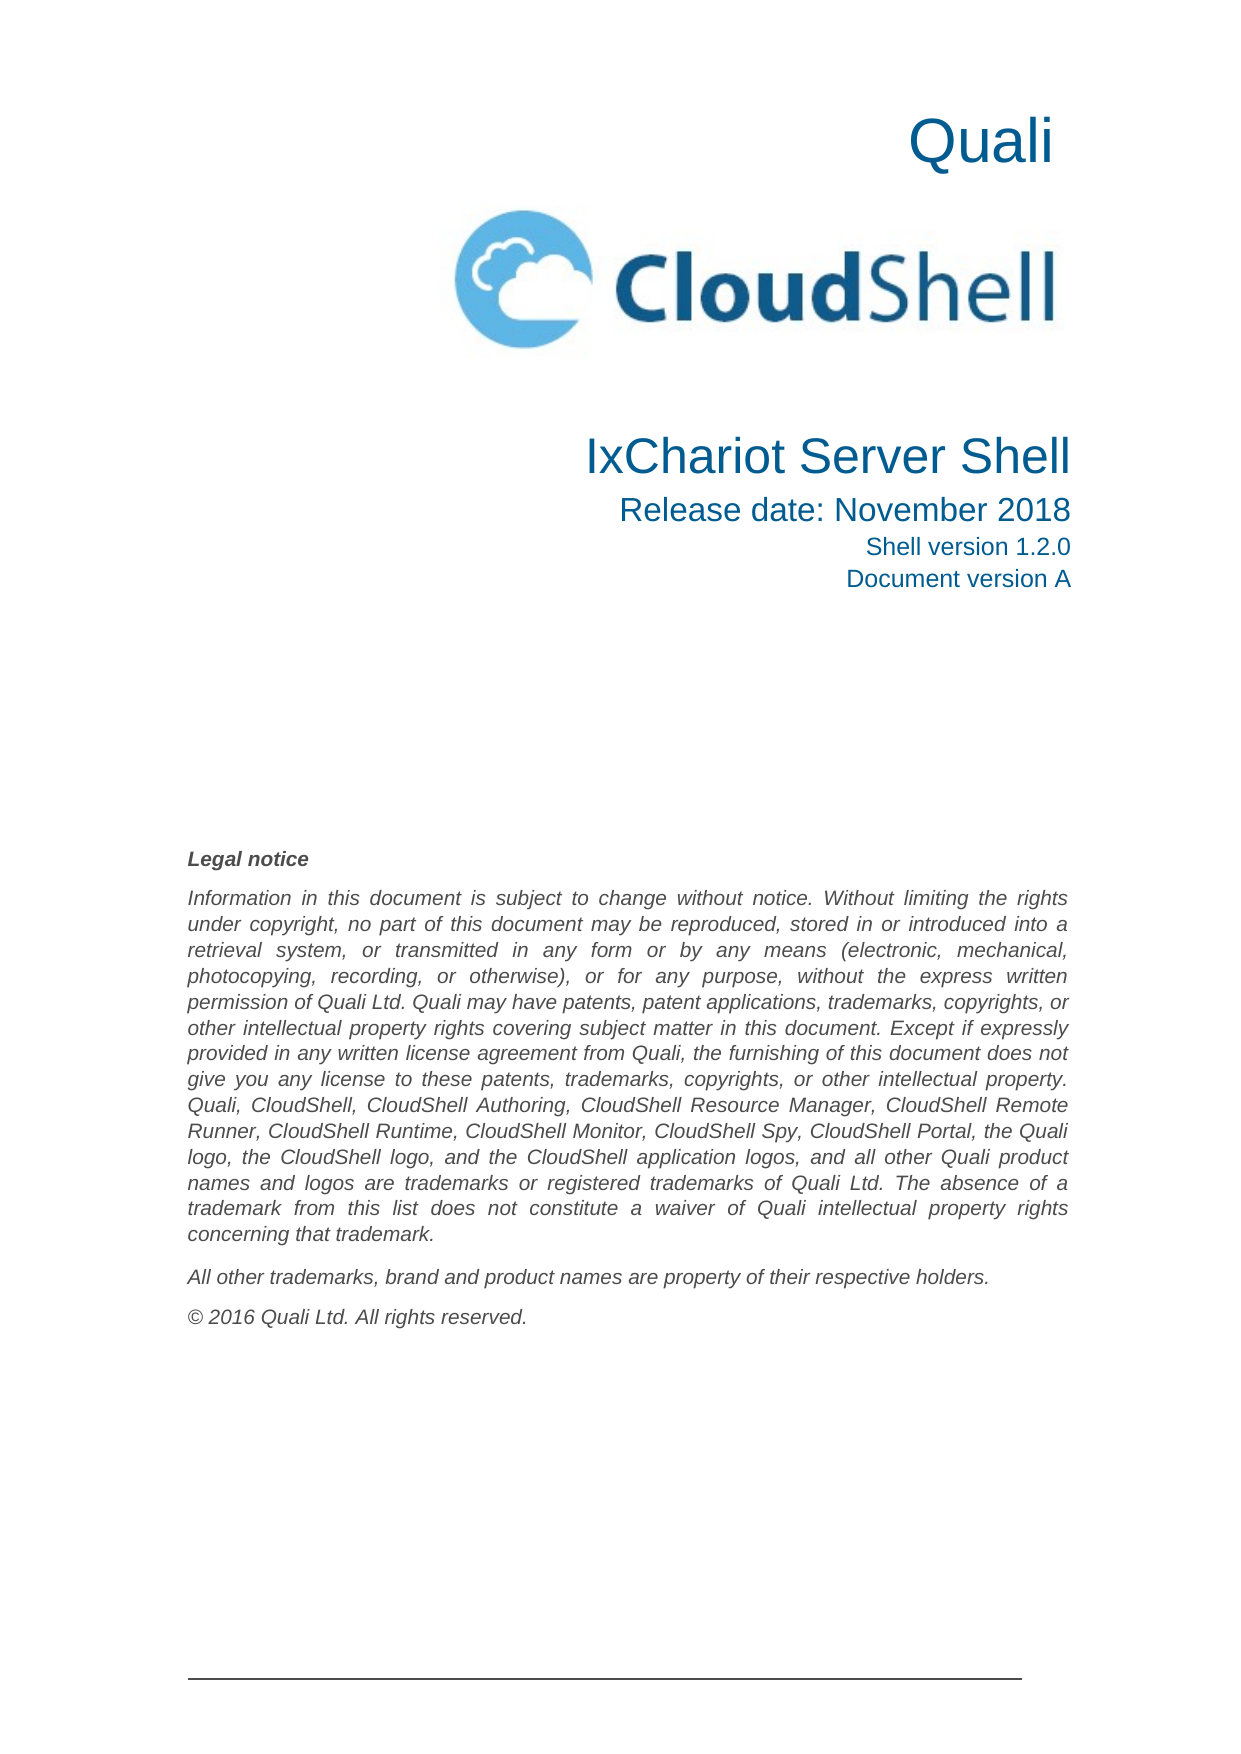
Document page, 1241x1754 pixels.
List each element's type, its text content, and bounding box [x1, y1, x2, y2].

text Document version A [203, 564, 1072, 593]
text Release date: November 2018 [205, 490, 1072, 528]
picture [438, 181, 1072, 382]
text Legal notice [187, 846, 1018, 870]
text IxChariot Server Shell [205, 427, 1072, 484]
text Quali [187, 104, 1054, 176]
text Shell version 1.2.0 [205, 532, 1072, 561]
text All other trademarks, brand and product names are property of their respective holders. [187, 1264, 1018, 1288]
text Information in this document is subject to change without notice. Without limiting the rights under copyright, no part of this document may be reproduced, stored in or introduced into a retrieval system, or transmitted in any form or by any means (electronic, mechanical, photocopying, recording, or otherwise), or for any purpose, without the express written permission of Quali Ltd. Quali may have patents, patent applications, trademarks, copyrights, or other intellectual property rights covering subject matter in this document. Except if expressly provided in any written license agreement from Quali, the furnishing of this document does not give you any license to these patents, trademarks, copyrights, or other intellectual property. Quali, CloudShell, CloudShell Authoring, CloudShell Resource Manager, CloudShell Remote Runner, CloudShell Runtime, CloudShell Monitor, CloudShell Spy, CloudShell Portal, the Quali logo, the CloudShell logo, and the CloudShell application logos, and all other Quali product names and logos are trademarks or registered trademarks of Quali Ltd. The absence of a trademark from this list does not constitute a waiver of Quali intellectual property rights concerning that trademark. [187, 886, 1072, 1246]
text © 2016 Quali Ltd. All rights reserved. [187, 1304, 1018, 1328]
